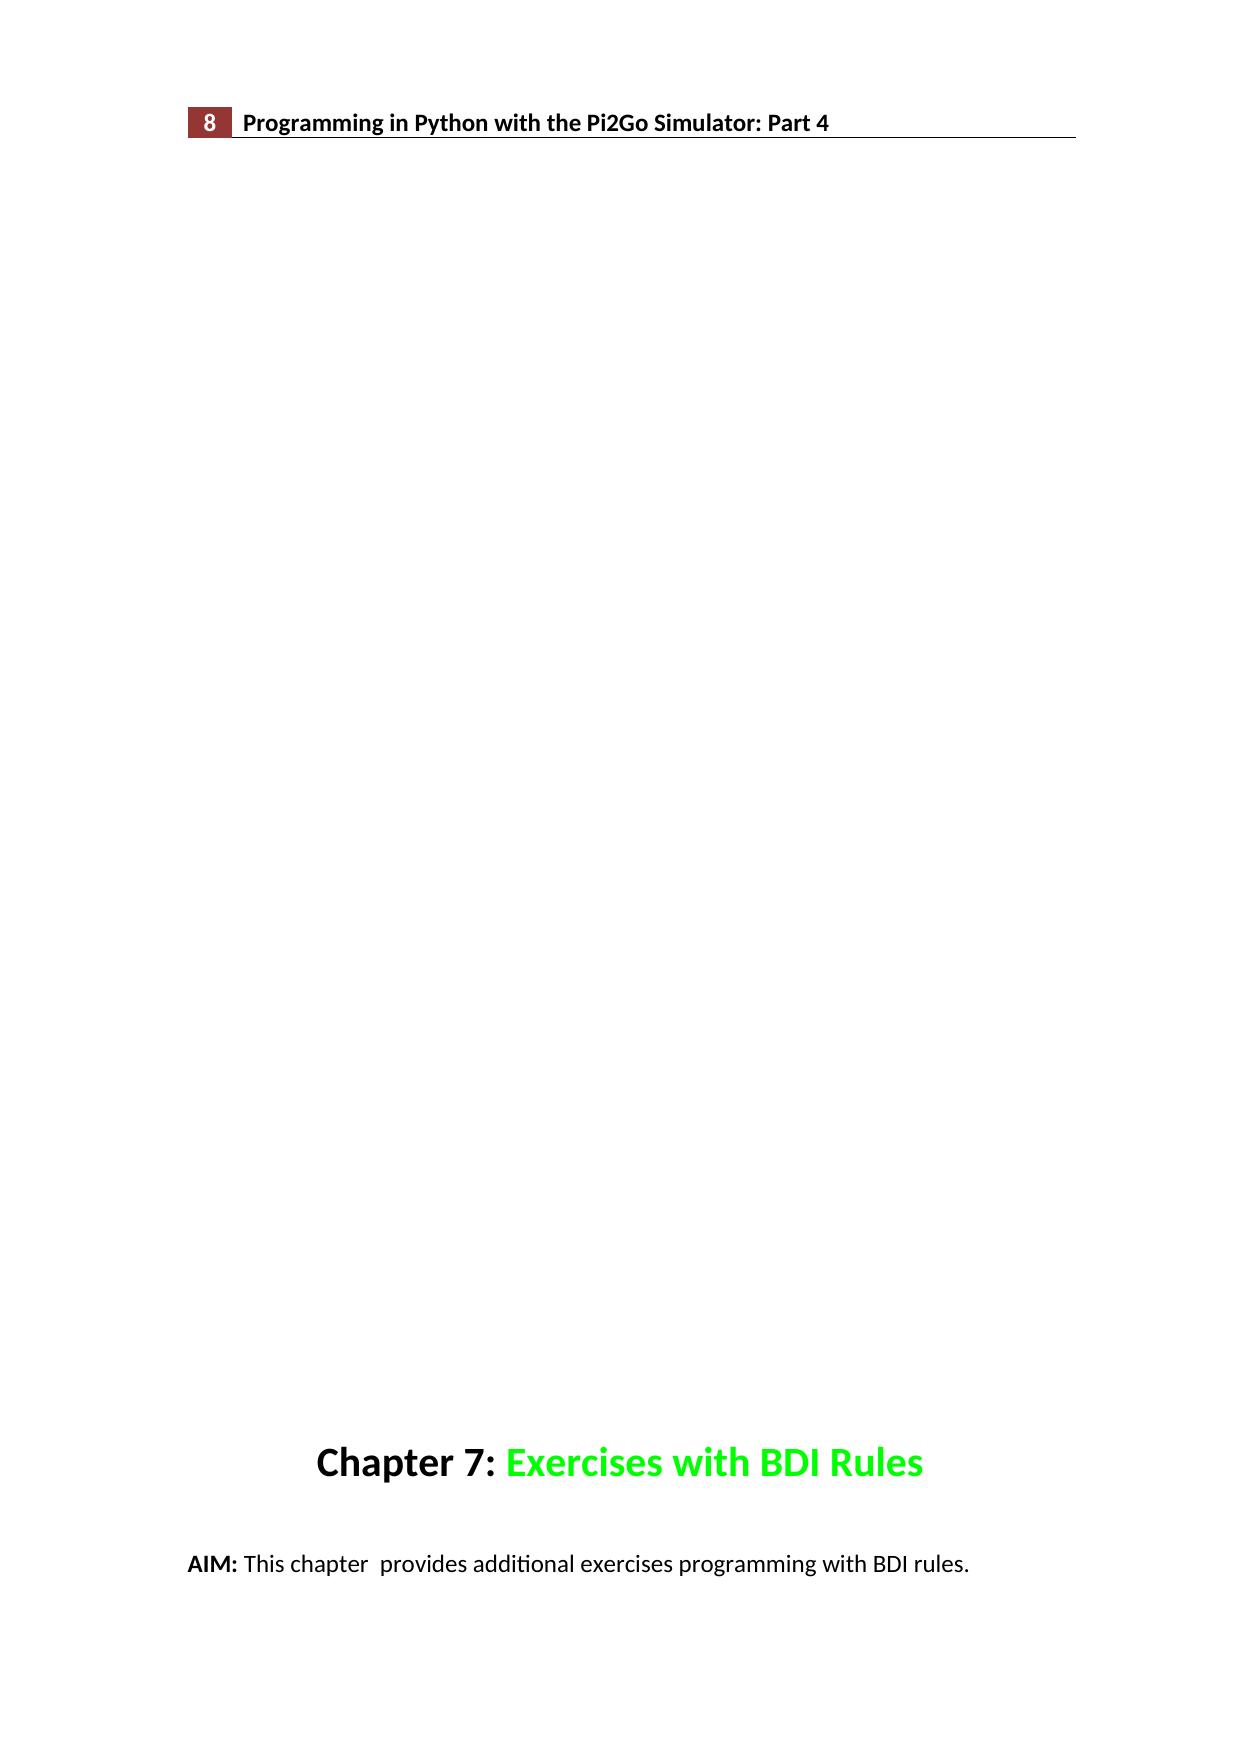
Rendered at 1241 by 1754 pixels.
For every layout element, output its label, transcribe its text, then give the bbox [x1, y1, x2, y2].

text Chapter 7: Exercises with BDI Rules [187, 1436, 1053, 1487]
text AIM: This chapter provides additional exercises programming with BDI rules. [187, 1548, 1053, 1578]
